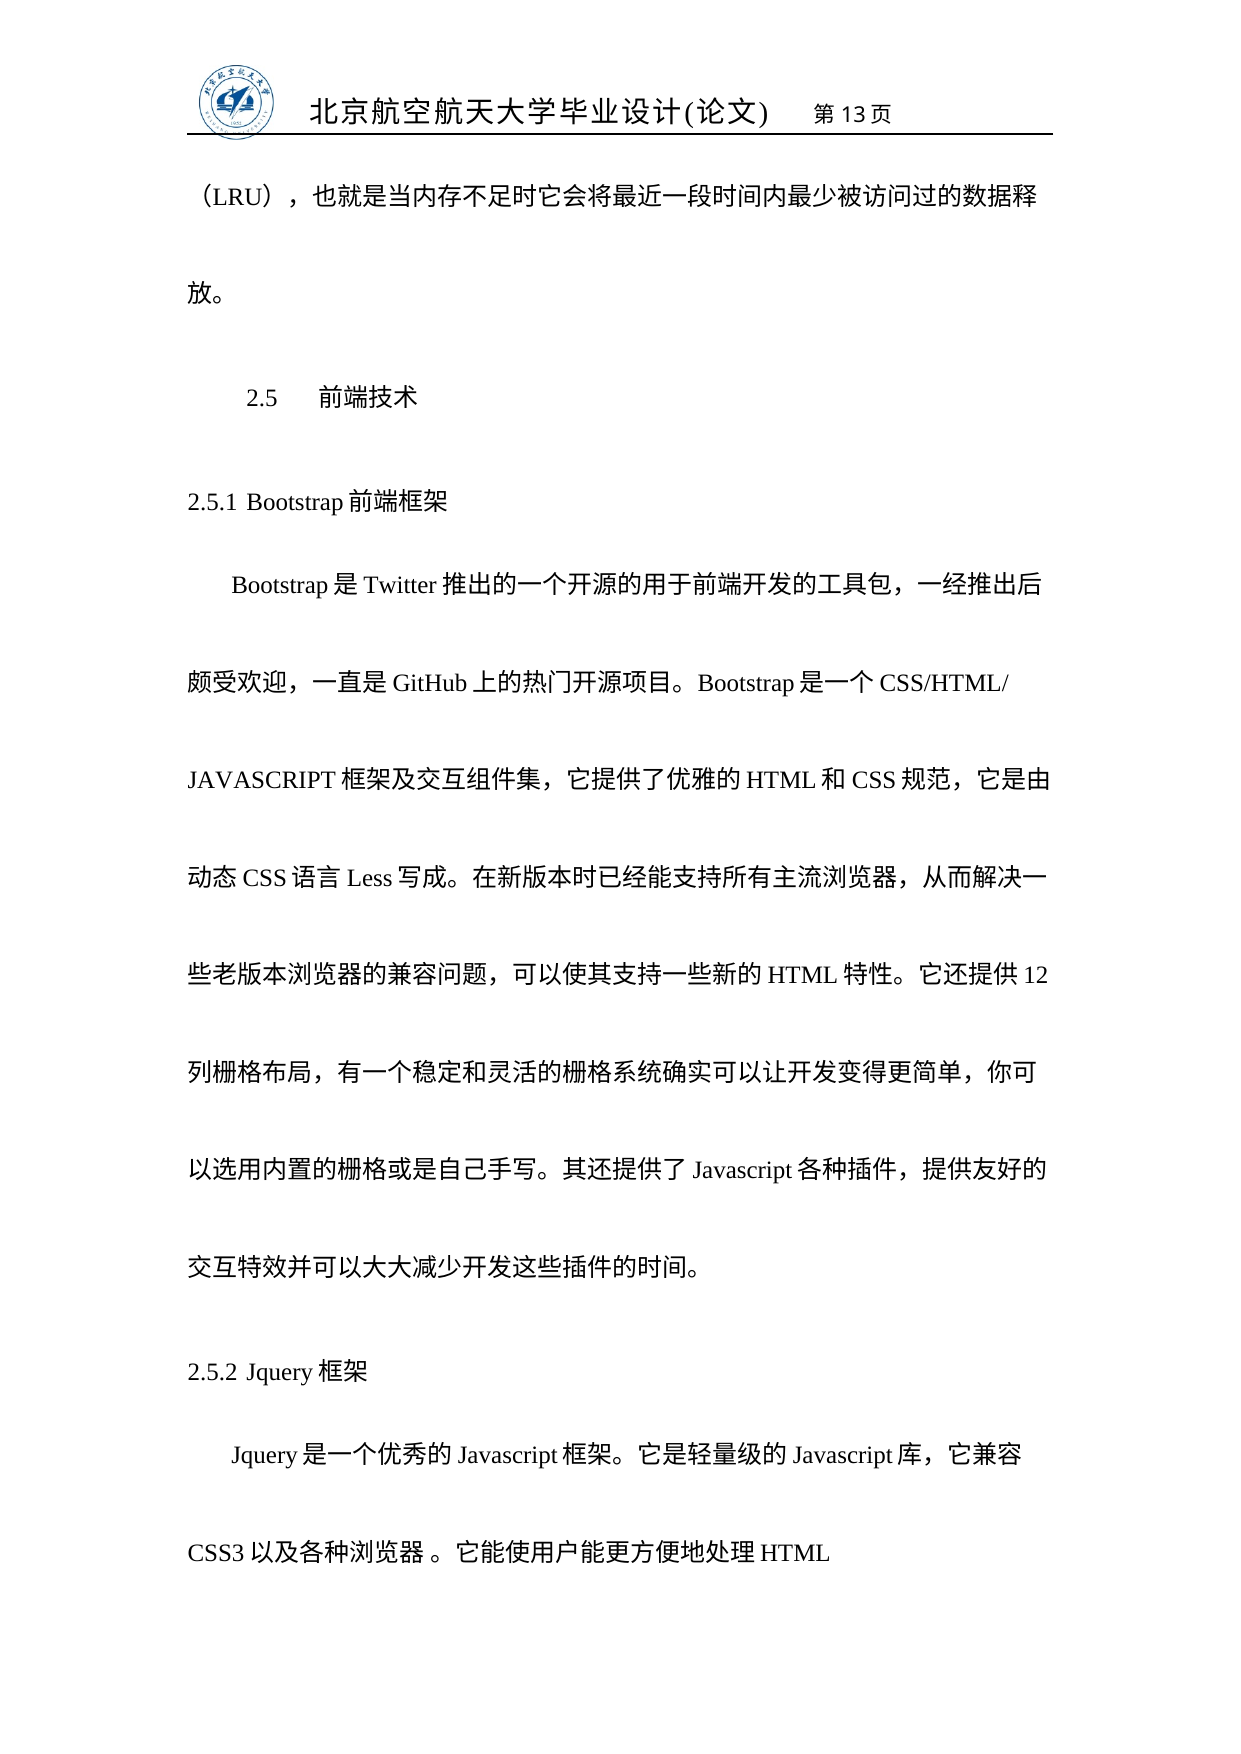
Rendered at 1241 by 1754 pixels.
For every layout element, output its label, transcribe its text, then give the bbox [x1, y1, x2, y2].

text Jquery框架 [187, 1337, 1053, 1402]
text Bootstrap前端框架 [187, 467, 1053, 532]
text Bootstrap是Twitter推出的一个开源的用于前端开发的工具包，一经推出后颇受欢迎，一直是GitHub上的热门开源项目。Bootstrap是一个CSS/HTML/ JAVASCRIPT框架及交互组件集，它提供了优雅的HTML和CSS规范，它是由动态CSS语言Less写成。在新版本时已经能支持所有主流浏览器，从而解决一些老版本浏览器的兼容问题，可以使其支持一些新的HTML特性。它还提供12列栅格布局，有一个稳定和灵活的栅格系统确实可以让开发变得更简单，你可以选用内置的栅格或是自己手写。其还提供了Javascript各种插件，提供友好的交互特效并可以大大减少开发这些插件的时间。 [187, 551, 1053, 1298]
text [187, 162, 1053, 324]
picture [198, 65, 274, 133]
text 前端技术 [246, 363, 1053, 428]
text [187, 1420, 1053, 1583]
picture [198, 135, 274, 140]
